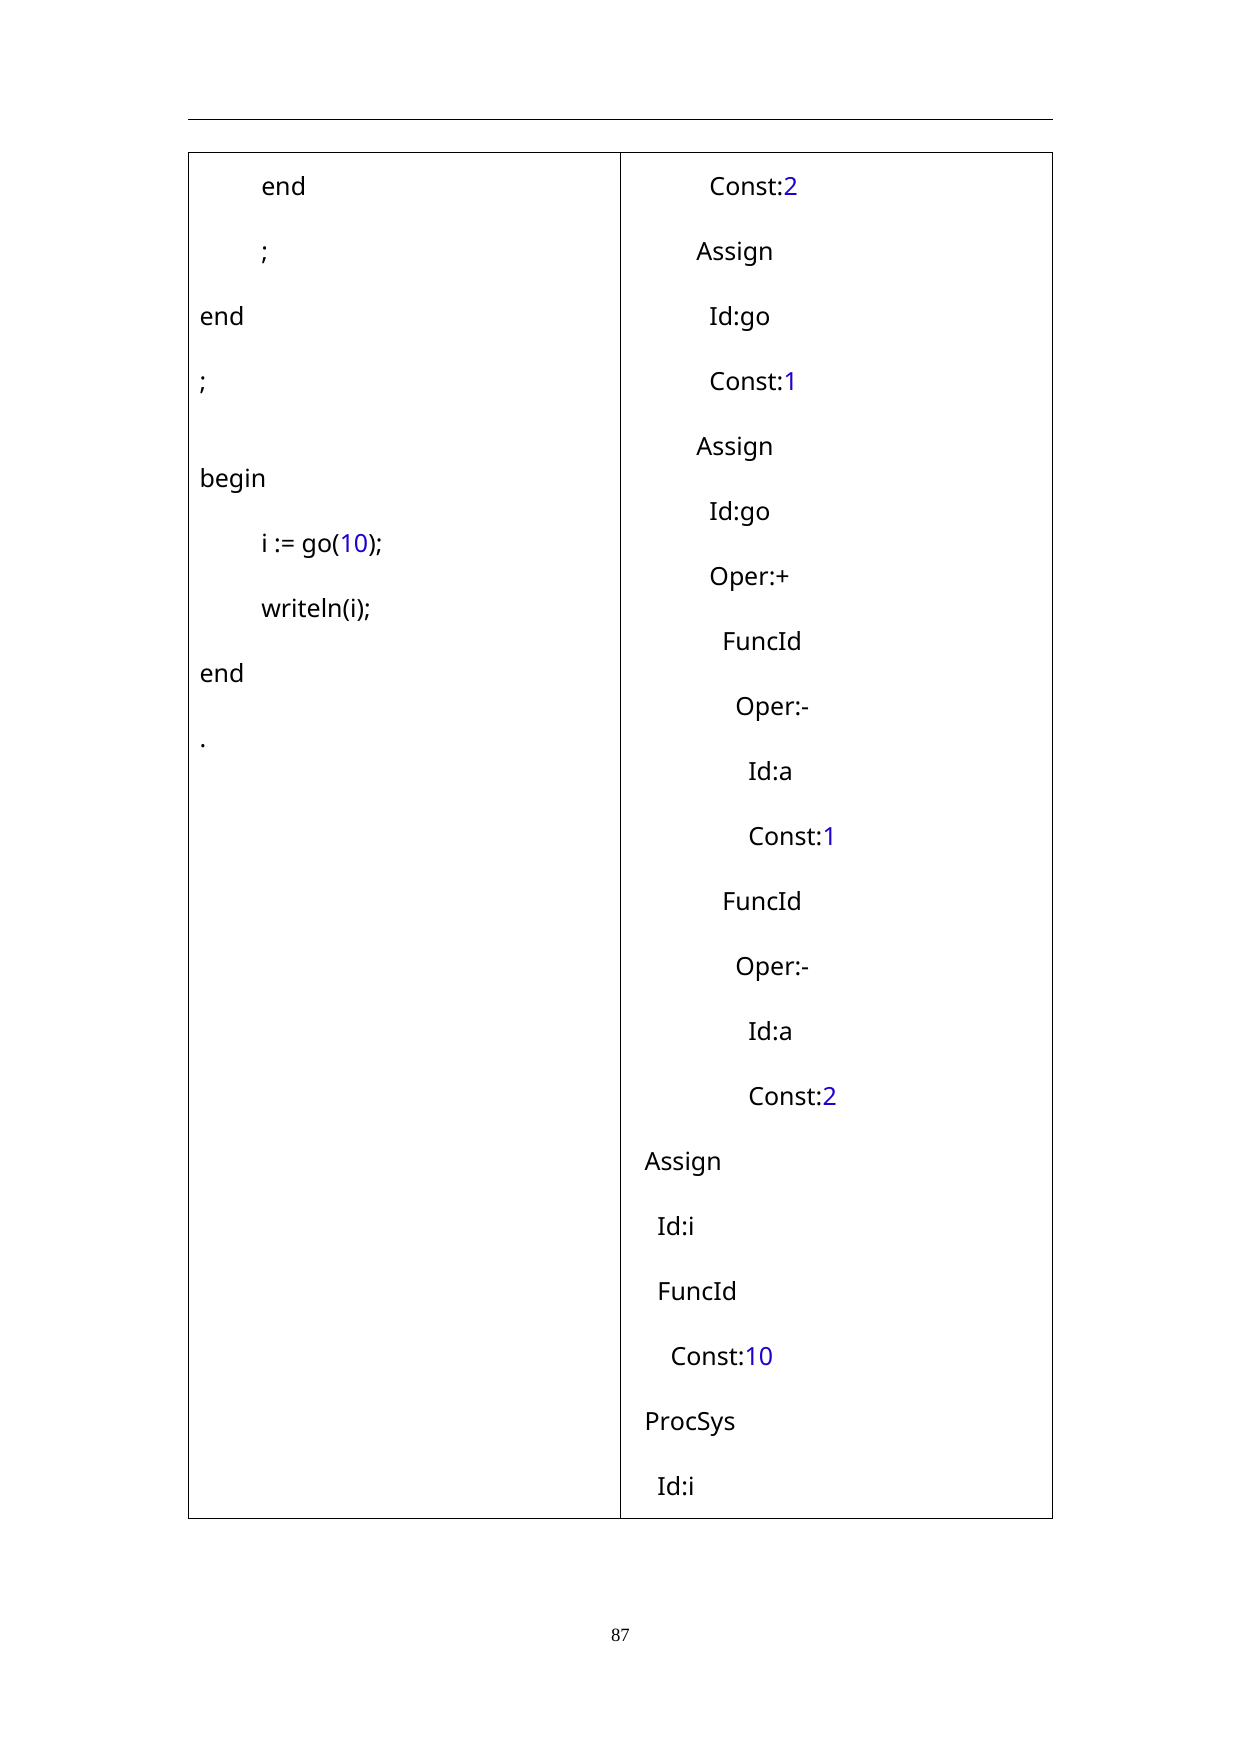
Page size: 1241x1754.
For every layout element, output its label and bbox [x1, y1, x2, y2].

table_cell [621, 153, 1052, 1518]
table_cell [189, 153, 620, 1518]
